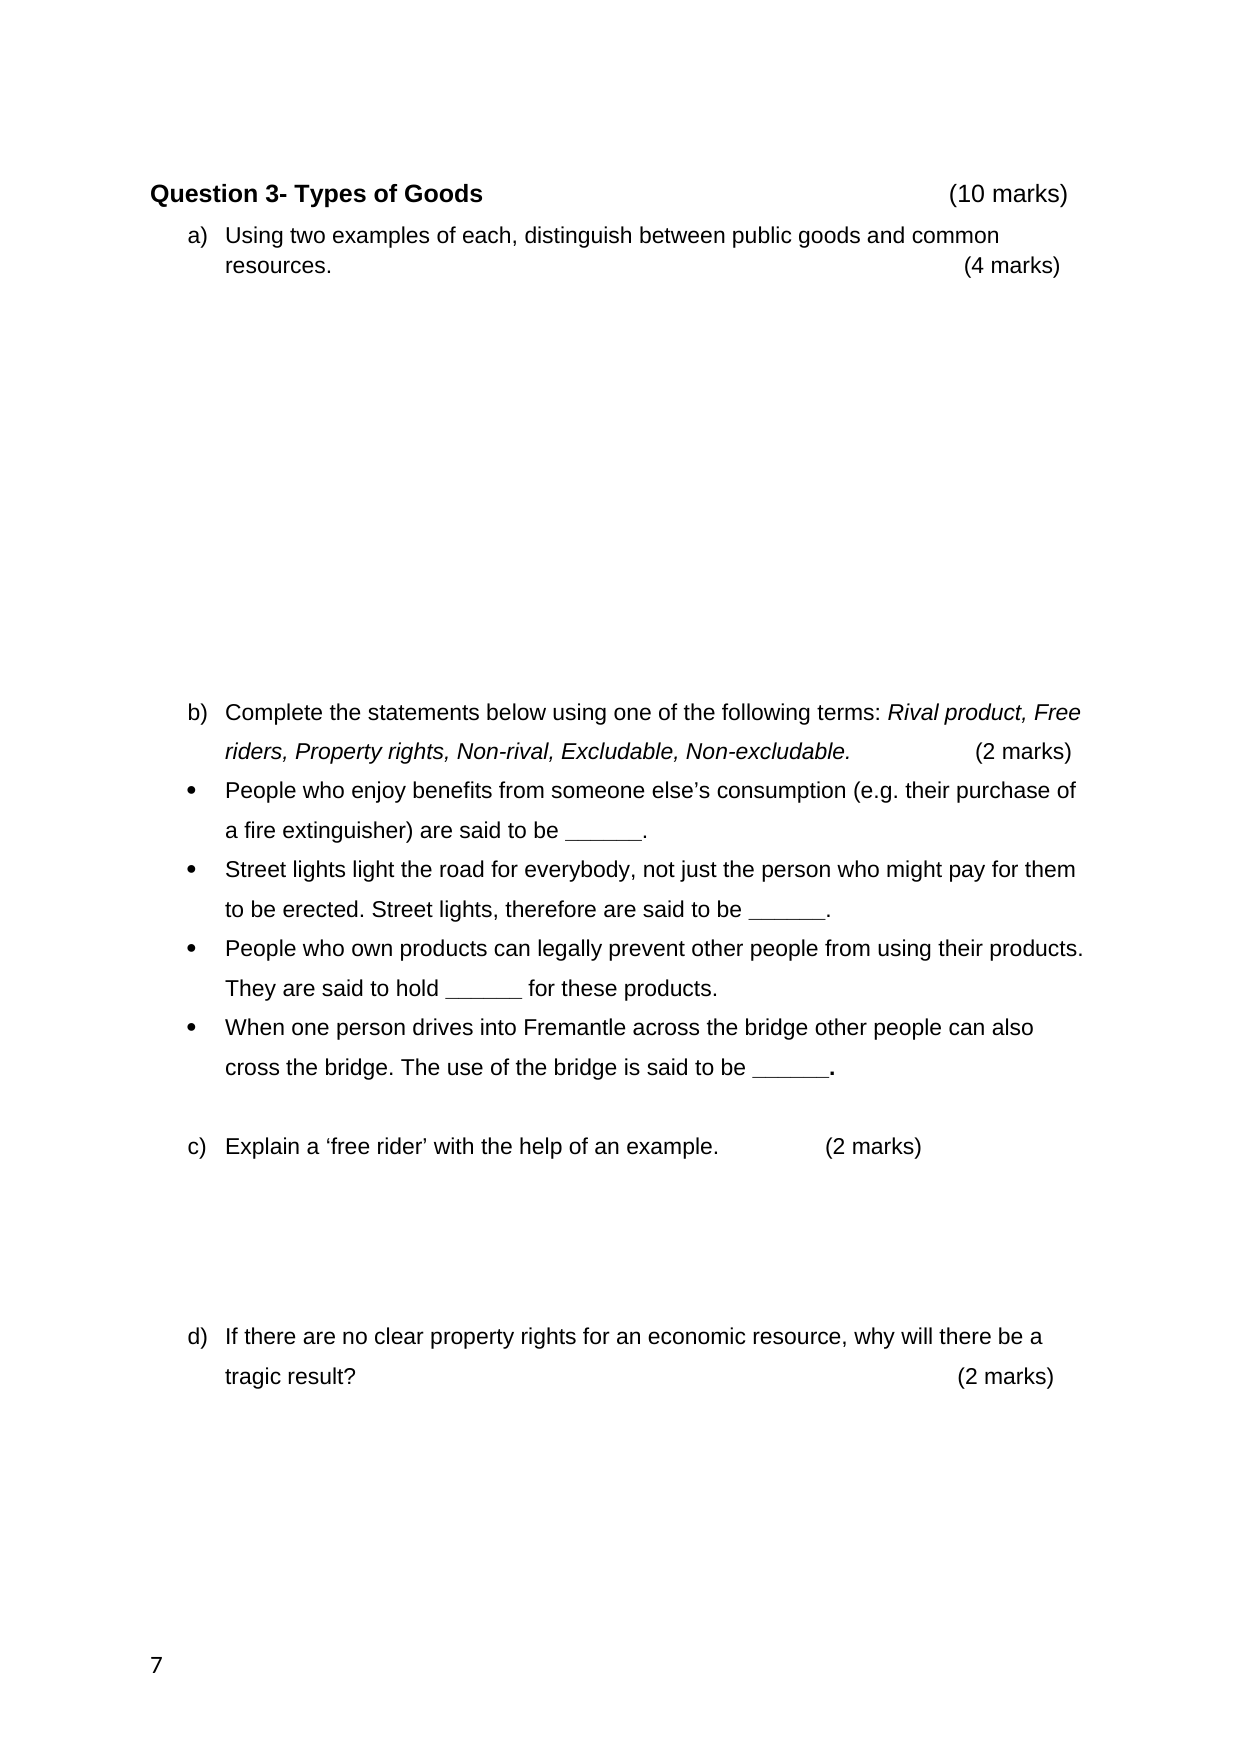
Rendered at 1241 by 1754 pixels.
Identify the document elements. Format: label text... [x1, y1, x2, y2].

list When one person drives into Fremantle across the bridge other people can also cross the bridge. The use of the bridge is said to be ______. [187, 1014, 1090, 1080]
list People who enjoy benefits from someone else’s consumption (e.g. their purchase of a fire extinguisher) are said to be ______. [187, 777, 1090, 843]
list Using two examples of each, distinguish between public goods and common resources. (4 marks) [187, 222, 1090, 278]
list Street lights light the road for everybody, not just the person who might pay for them to be erected. Street lights, therefore are said to be ______. [187, 856, 1090, 922]
text Question 3- Types of Goods (10 marks) [150, 179, 1090, 207]
list People who own products can legally prevent other people from using their products. They are said to hold ______ for these products. [187, 935, 1090, 1001]
list Complete the statements below using one of the following terms: Rival product, Free riders, Property rights, Non-rival, Excludable, Non-excludable. (2 marks) [187, 698, 1090, 764]
list If there are no clear property rights for an economic resource, why will there be a tragic result? (2 marks) [187, 1323, 1090, 1389]
list Explain a ‘free rider’ with the help of an example. (2 marks) [187, 1133, 1090, 1159]
